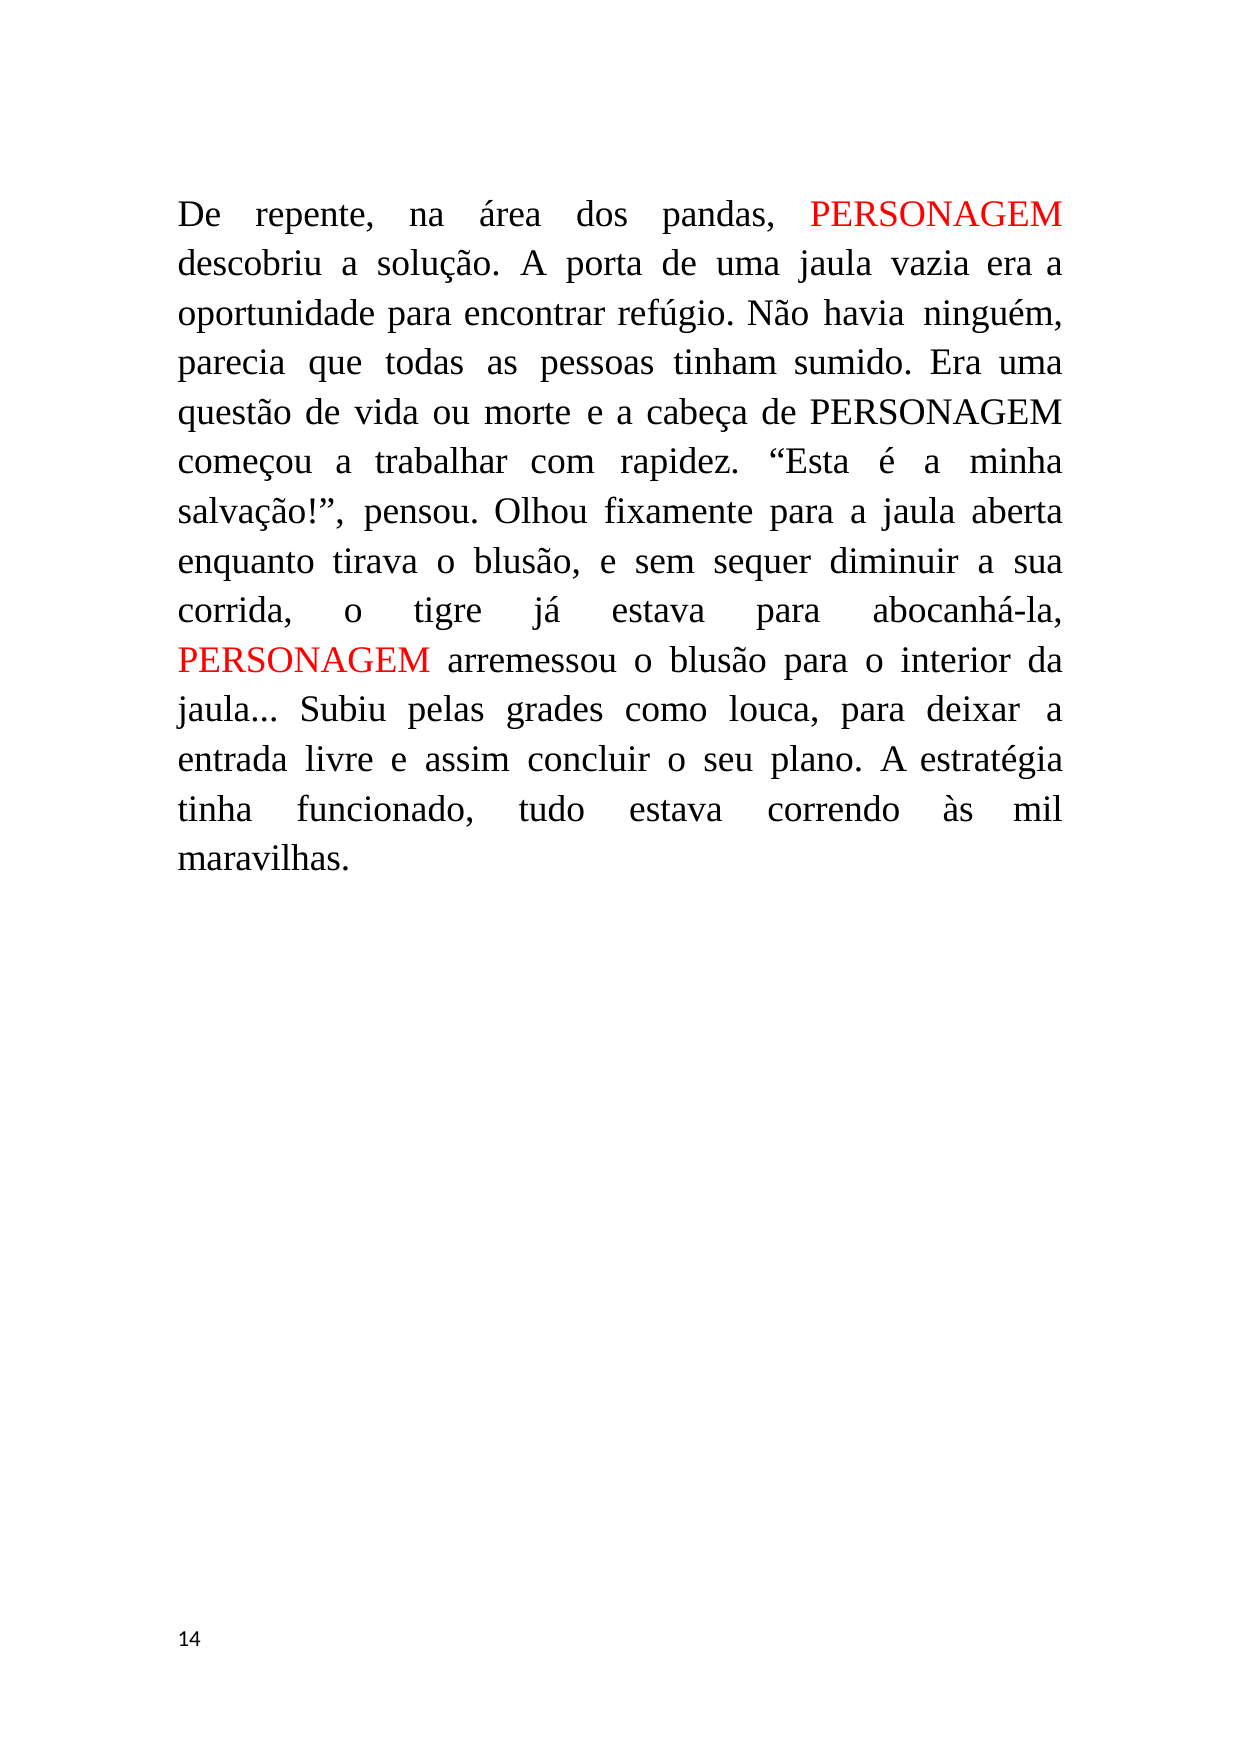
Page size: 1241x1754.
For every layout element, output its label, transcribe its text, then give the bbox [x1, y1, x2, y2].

text De repente, na área dos pandas, PERSONAGEM descobriu a solução. A porta de uma jaula vazia era a oportunidade para encontrar refúgio. Não havia ninguém, parecia que todas as pessoas tinham sumido. Era uma questão de vida ou morte e a cabeça de PERSONAGEM começou a trabalhar com rapidez. “Esta é a minha salvação!”, pensou. Olhou fixamente para a jaula aberta enquanto tirava o blusão, e sem sequer diminuir a sua corrida, o tigre já estava para abocanhá-la, PERSONAGEM arremessou o blusão para o interior da jaula... Subiu pelas grades como louca, para deixar a entrada livre e assim concluir o seu plano. A estratégia tinha funcionado, tudo estava correndo às mil maravilhas. [177, 191, 1063, 879]
